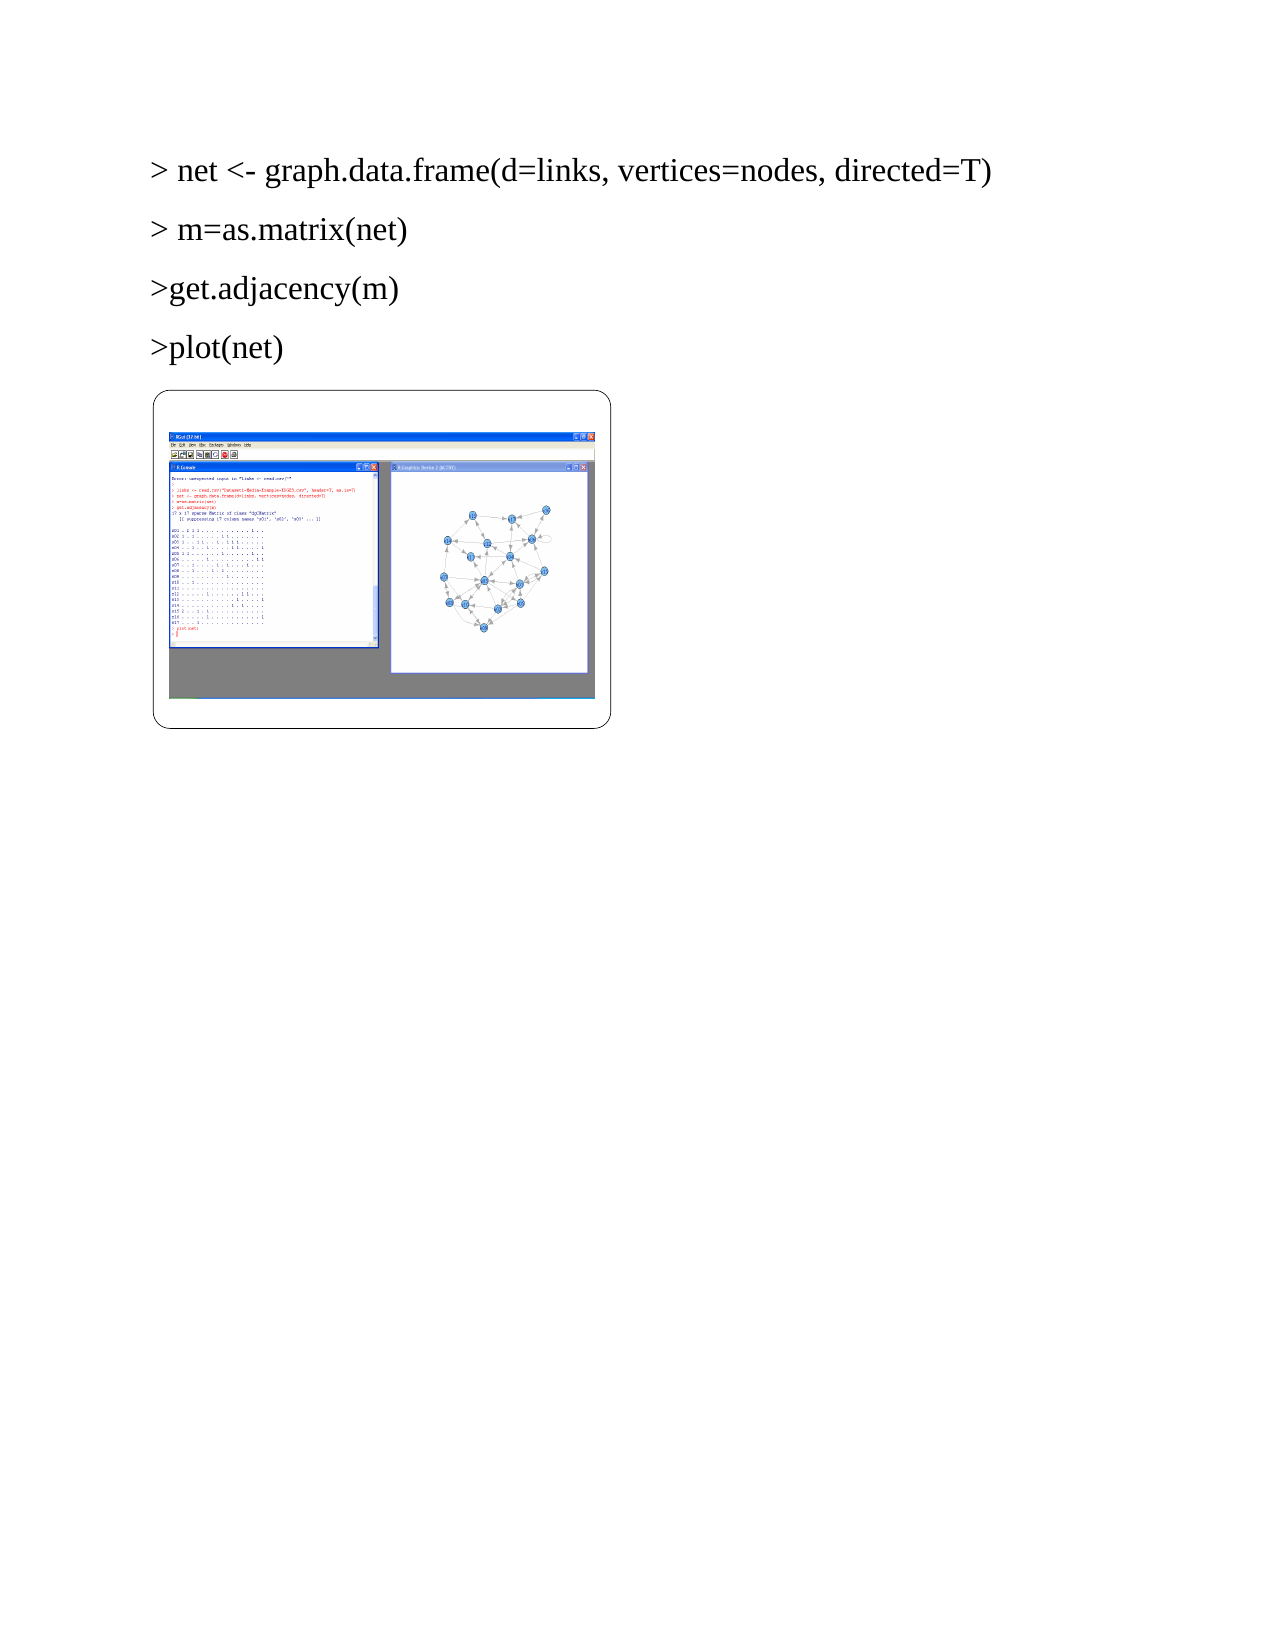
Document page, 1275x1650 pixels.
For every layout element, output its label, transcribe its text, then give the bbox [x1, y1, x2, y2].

text >get.adjacency(m) [150, 268, 1125, 307]
text > net <- graph.data.frame(d=links, vertices=nodes, directed=T) [150, 150, 1125, 188]
text > m=as.matrix(net) [150, 209, 1125, 247]
text >plot(net) [150, 327, 1125, 366]
